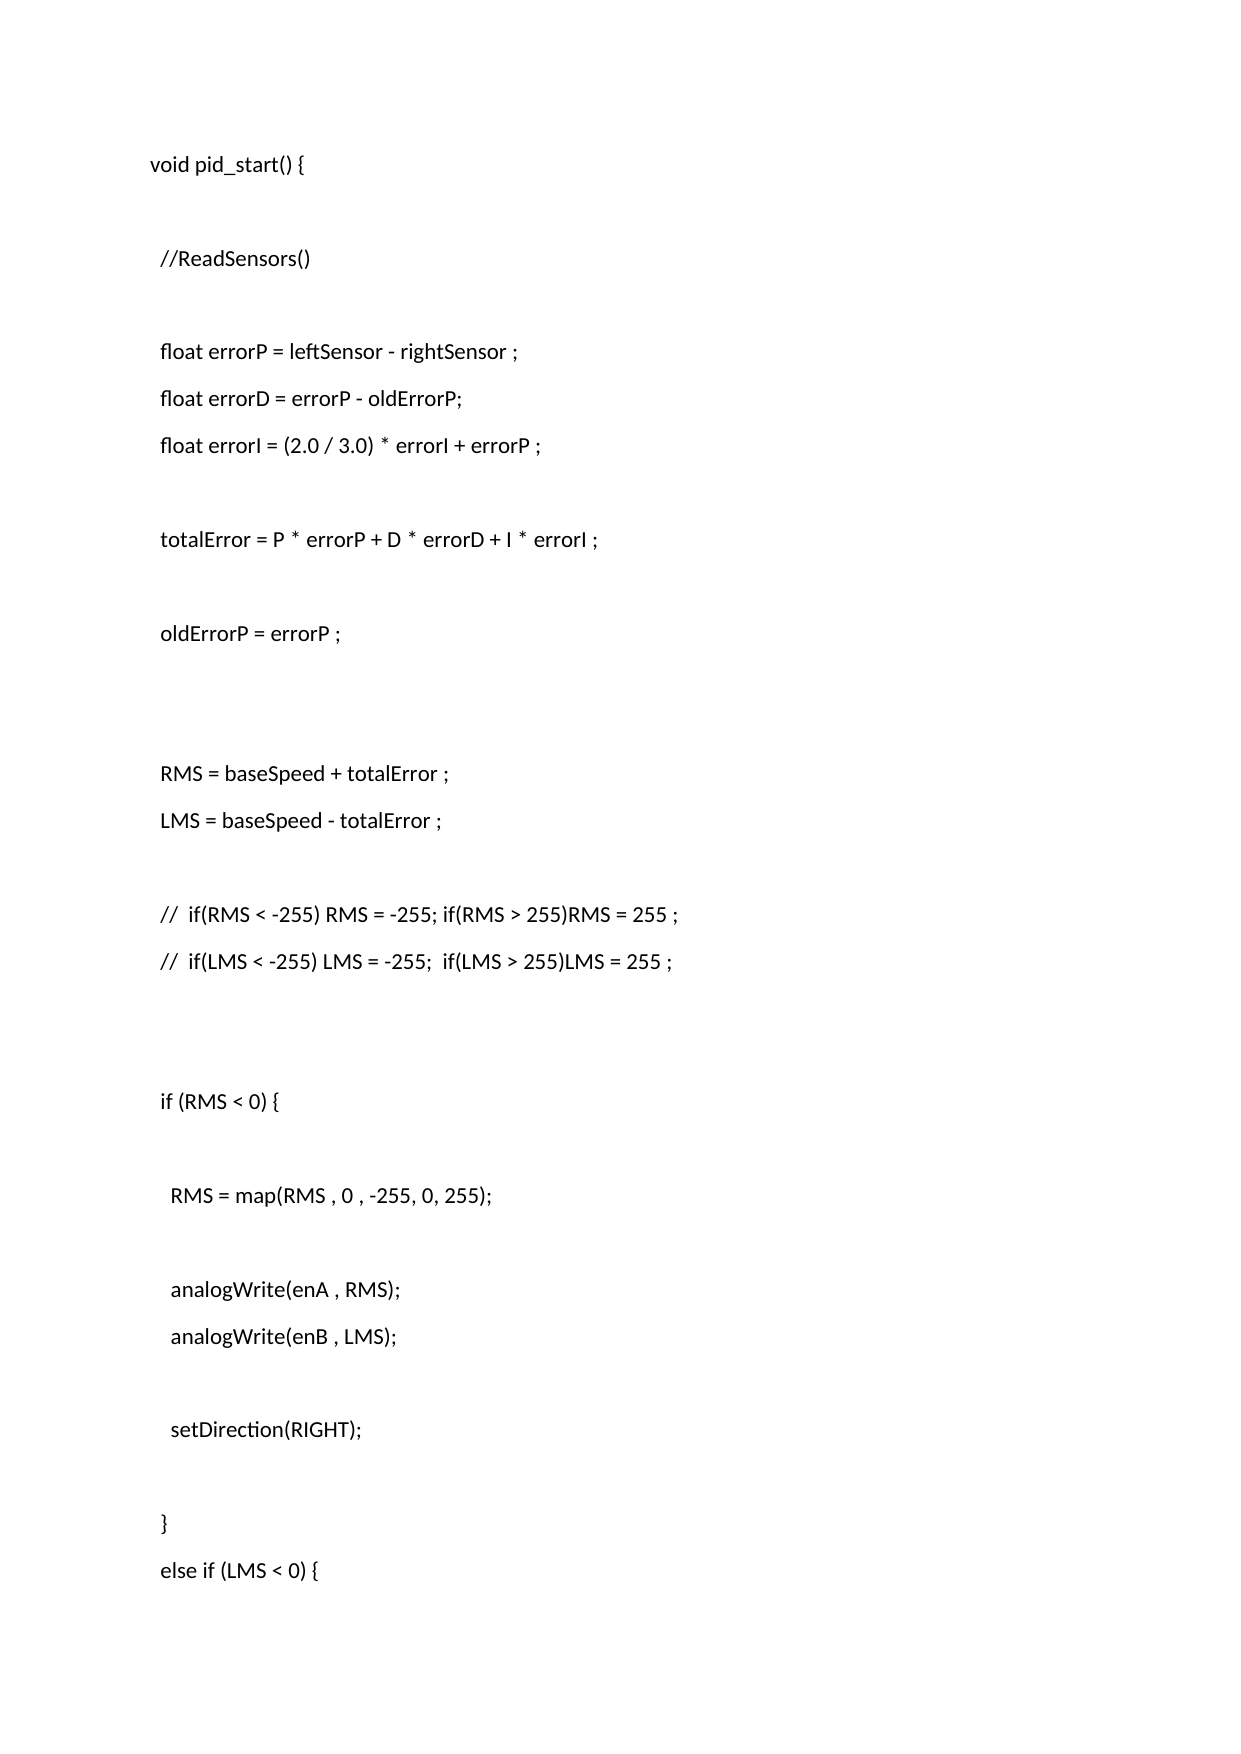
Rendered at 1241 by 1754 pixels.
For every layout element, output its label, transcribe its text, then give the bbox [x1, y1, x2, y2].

text } [150, 1509, 1090, 1537]
text if (RMS < 0) { [150, 1087, 1090, 1116]
text // if(LMS < -255) LMS = -255; if(LMS > 255)LMS = 255 ; [150, 947, 1090, 975]
text //ReadSensors() [150, 244, 1090, 272]
text float errorP = leftSensor - rightSensor ; [150, 337, 1090, 366]
text oldErrorP = errorP ; [150, 619, 1090, 647]
text // if(RMS < -255) RMS = -255; if(RMS > 255)RMS = 255 ; [150, 900, 1090, 928]
text RMS = baseSpeed + totalError ; [150, 759, 1090, 787]
text float errorD = errorP - oldErrorP; [150, 384, 1090, 412]
text analogWrite(enB , LMS); [150, 1322, 1090, 1350]
text totalError = P * errorP + D * errorD + I * errorI ; [150, 525, 1090, 553]
text setDirection(RIGHT); [150, 1416, 1090, 1444]
text float errorI = (2.0 / 3.0) * errorI + errorP ; [150, 431, 1090, 459]
text LMS = baseSpeed - totalError ; [150, 806, 1090, 834]
text analogWrite(enA , RMS); [150, 1275, 1090, 1303]
text void pid_start() { [150, 150, 1090, 178]
text RMS = map(RMS , 0 , -255, 0, 255); [150, 1181, 1090, 1209]
text else if (LMS < 0) { [150, 1556, 1090, 1584]
